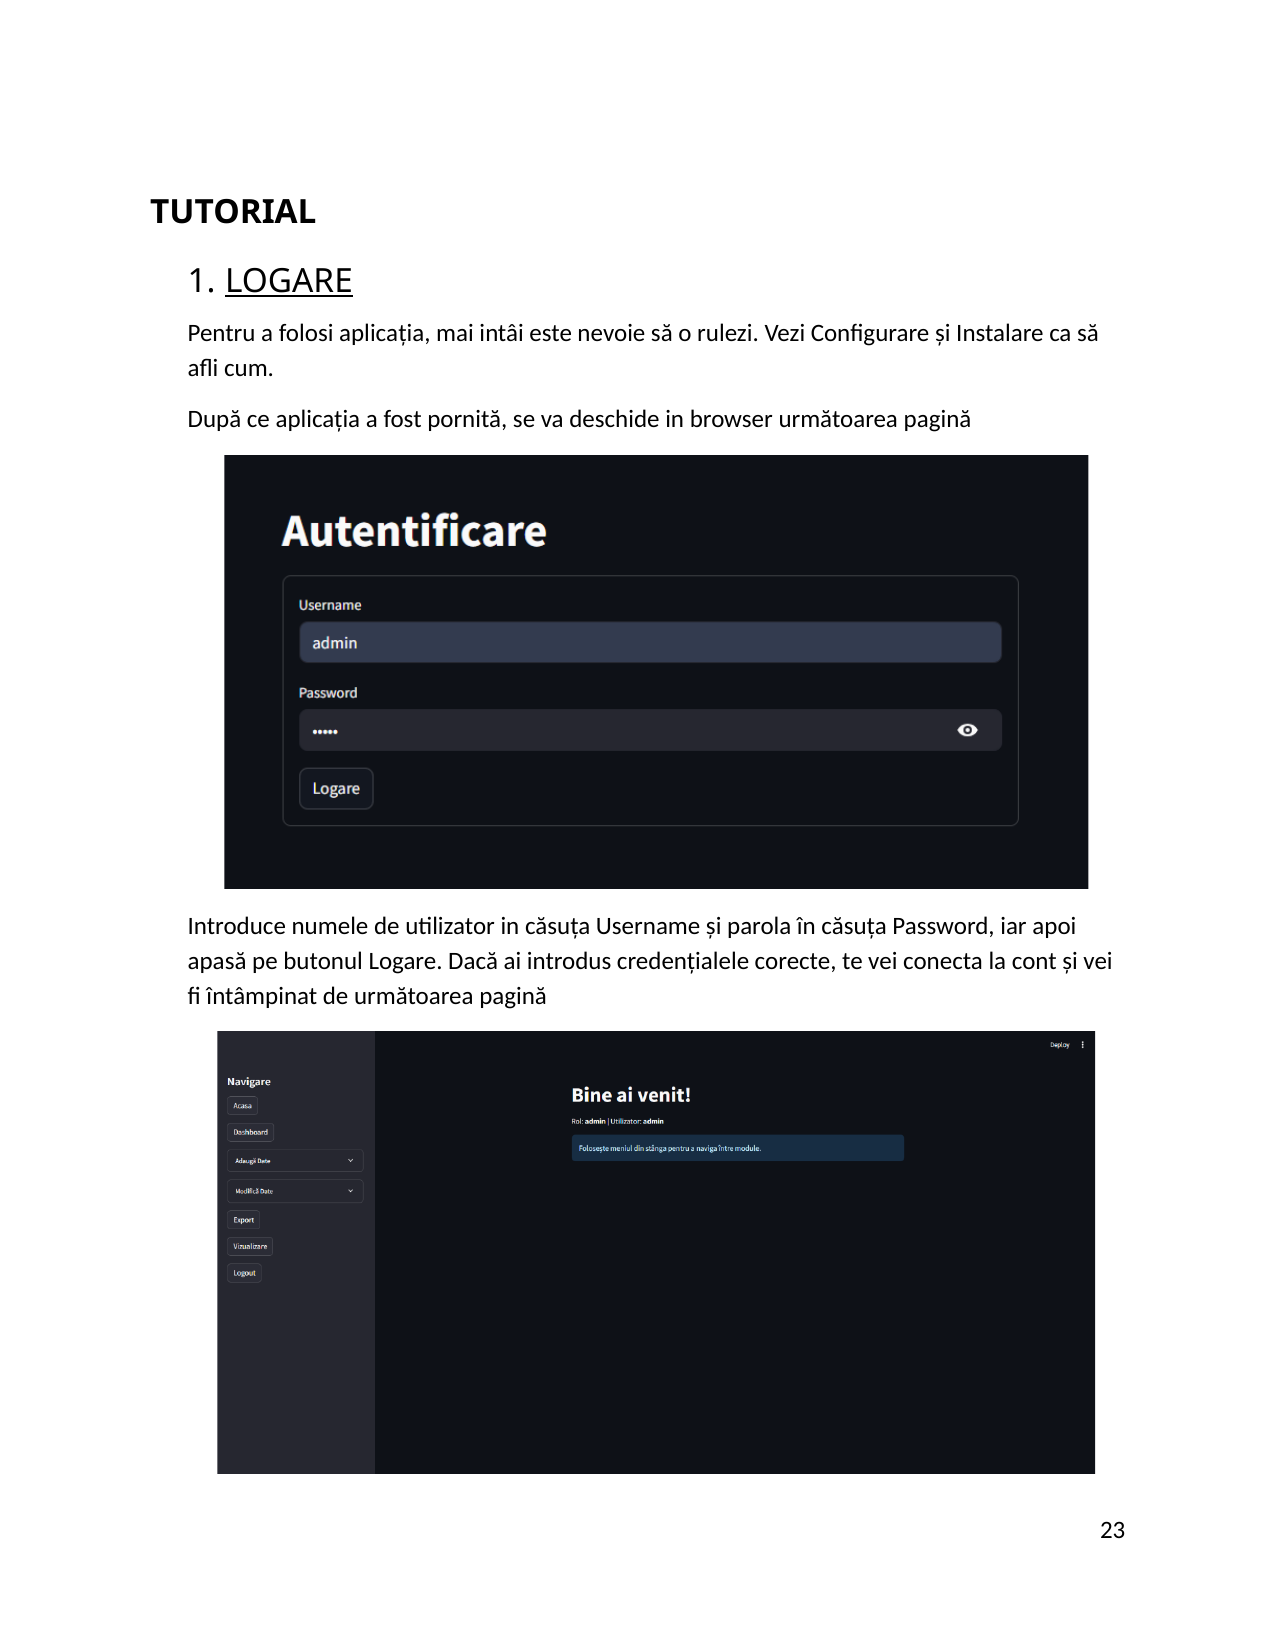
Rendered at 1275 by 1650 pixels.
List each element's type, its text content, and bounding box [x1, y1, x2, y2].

subtitle TUTORIAL [150, 187, 1125, 233]
text După ce aplicația a fost pornită, se va deschide in browser următoarea pagină [187, 403, 1125, 434]
subtitle LOGARE [187, 256, 1125, 302]
text Introduce numele de utilizator in căsuța Username și parola în căsuța Password, iar apoi apasă pe butonul Logare. Dacă ai introdus credențialele corecte, te vei conecta la cont și vei fi întâmpinat de următoarea pagină [187, 910, 1125, 1010]
picture [217, 1031, 1096, 1474]
picture [224, 455, 1089, 889]
text Pentru a folosi aplicația, mai intâi este nevoie să o rulezi. Vezi Configurare și Instalare ca să afli cum. [187, 317, 1125, 382]
